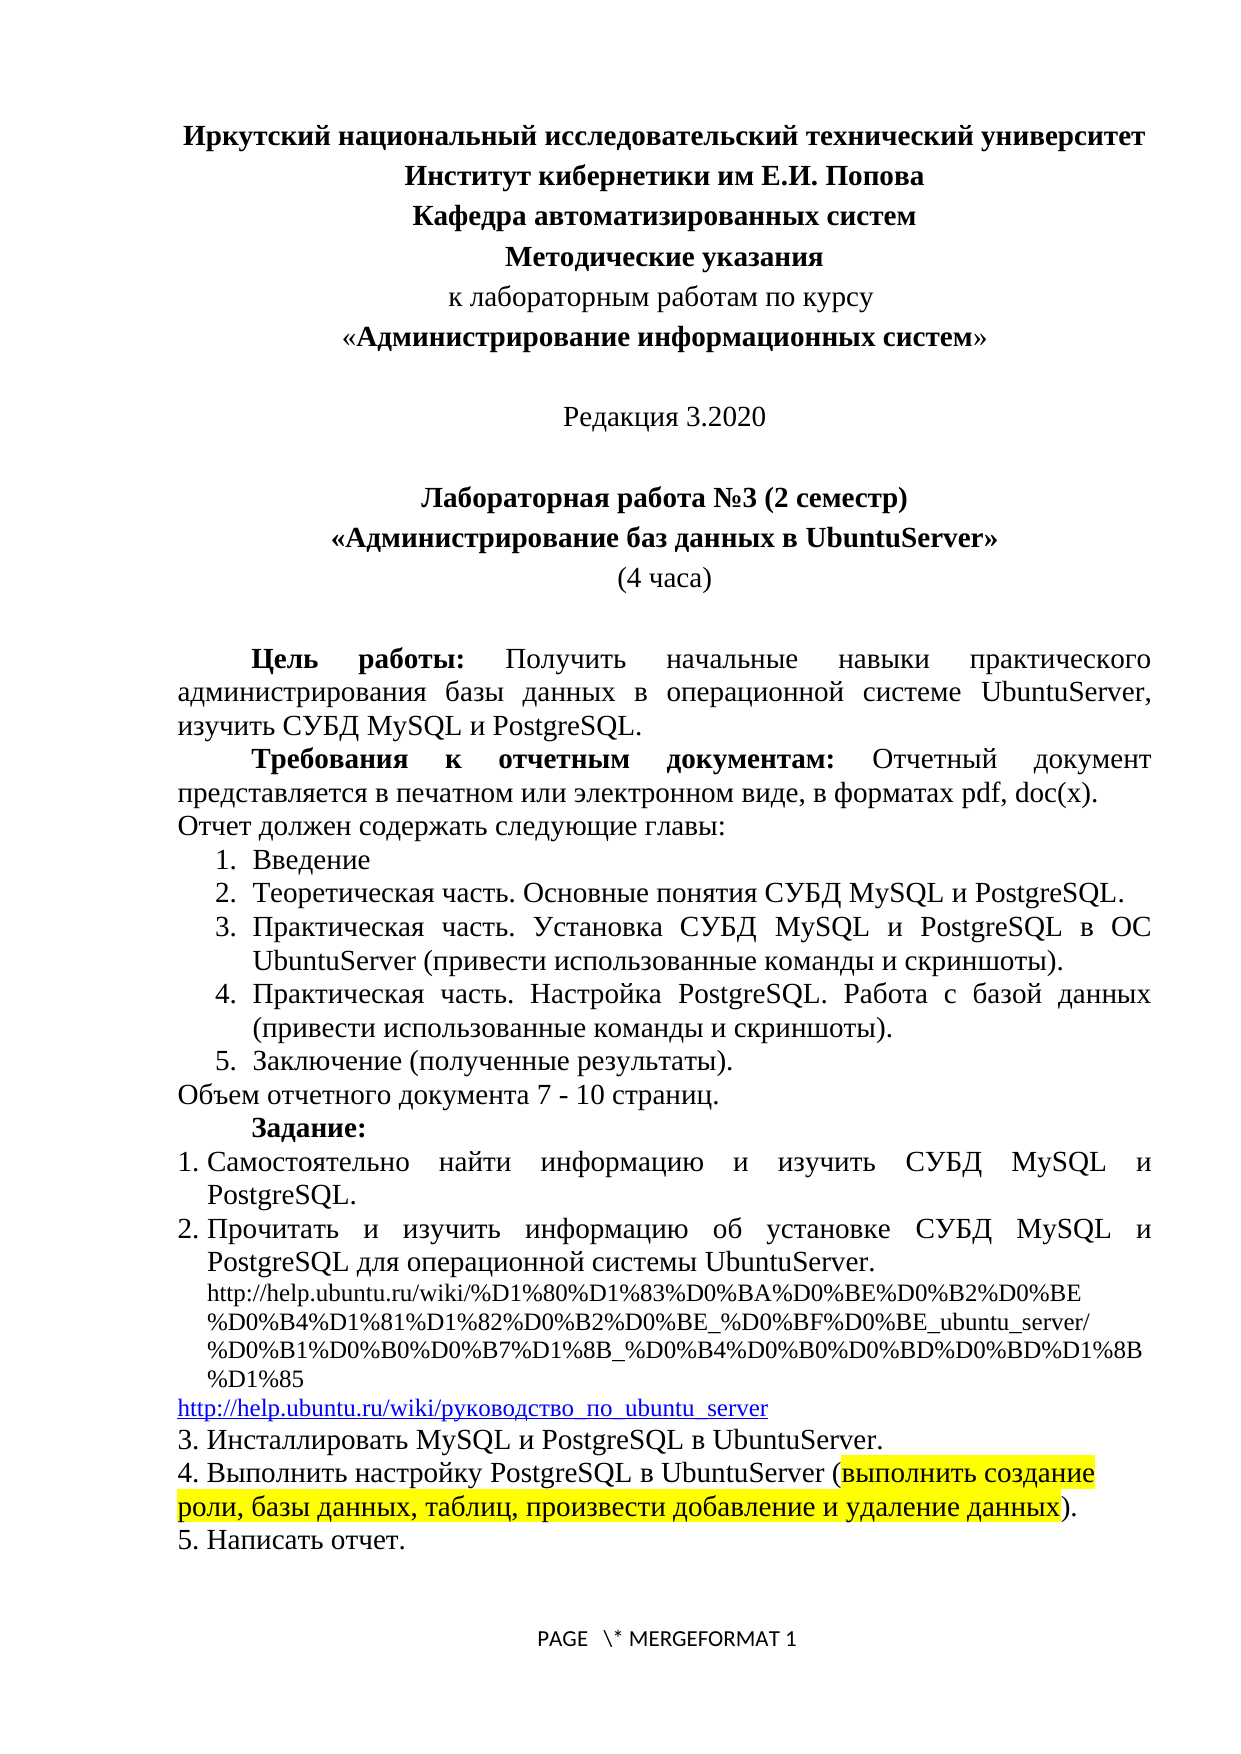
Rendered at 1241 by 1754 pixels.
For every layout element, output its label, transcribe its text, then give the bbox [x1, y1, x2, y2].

text Институт кибернетики им Е.И. Попова [177, 158, 1152, 192]
list http://help.ubuntu.ru/wiki/%D1%80%D1%83%D0%BA%D0%BE%D0%B2%D0%BE%D0%B4%D1%81%D1%82%D0%B2%D0%BE_%D0%BF%D0%BE_ubuntu_server/%D0%B1%D0%B0%D0%B7%D1%8B_%D0%B4%D0%B0%D0%BD%D0%BD%D1%8B%D1%85 [207, 1278, 1152, 1393]
text (4 часа) [177, 560, 1152, 594]
text «Администрирование баз данных в UbuntuServer» [177, 520, 1152, 554]
list Практическая часть. Настройка PostgreSQL. Работа с базой данных (привести использованные команды и скриншоты). [215, 976, 1152, 1043]
text Лабораторная работа №3 (2 семестр) [177, 480, 1152, 513]
list Теоретическая часть. Основные понятия СУБД MySQL и PostgreSQL. [215, 876, 1152, 909]
list Самостоятельно найти информацию и изучить СУБД MySQL и PostgreSQL. [177, 1144, 1152, 1211]
text Объем отчетного документа 7 - 10 страниц. [177, 1077, 1152, 1110]
text к лабораторным работам по курсу «Администрирование информационных систем» [177, 279, 1152, 353]
text Кафедра автоматизированных систем [177, 198, 1152, 232]
text Иркутский национальный исследовательский технический университет [177, 118, 1152, 152]
list Заключение (полученные результаты). [215, 1043, 1152, 1077]
list Введение [215, 842, 1152, 876]
text Отчет должен содержать следующие главы: [177, 808, 1152, 842]
text Редакция 3.2020 [177, 399, 1152, 433]
text Требования к отчетным документам: Отчетный документ представляется в печатном или электронном виде, в форматах pdf, doc(x). [177, 741, 1152, 808]
text Цель работы: Получить начальные навыки практического администрирования базы данных в операционной системе UbuntuServer, изучить СУБД MySQL и PostgreSQL. [177, 641, 1152, 741]
text 4. Выполнить настройку PostgreSQL в UbuntuServer (выполнить создание роли, базы данных, таблиц, произвести добавление и удаление данных). [177, 1455, 841, 1489]
list Практическая часть. Установка СУБД MySQL и PostgreSQL в ОС UbuntuServer (привести использованные команды и скриншоты). [215, 909, 1152, 976]
text http://help.ubuntu.ru/wiki/руководство_по_ubuntu_server [177, 1393, 1152, 1422]
text Методические указания [177, 239, 1152, 272]
text 3. Инсталлировать MySQL и PostgreSQL в UbuntuServer. [177, 1422, 1152, 1455]
text 5. Написать отчет. [177, 1522, 1152, 1556]
text Задание: [177, 1110, 1152, 1144]
list Прочитать и изучить информацию об установке СУБД MySQL и PostgreSQL для операционной системы UbuntuServer. [177, 1211, 1152, 1278]
